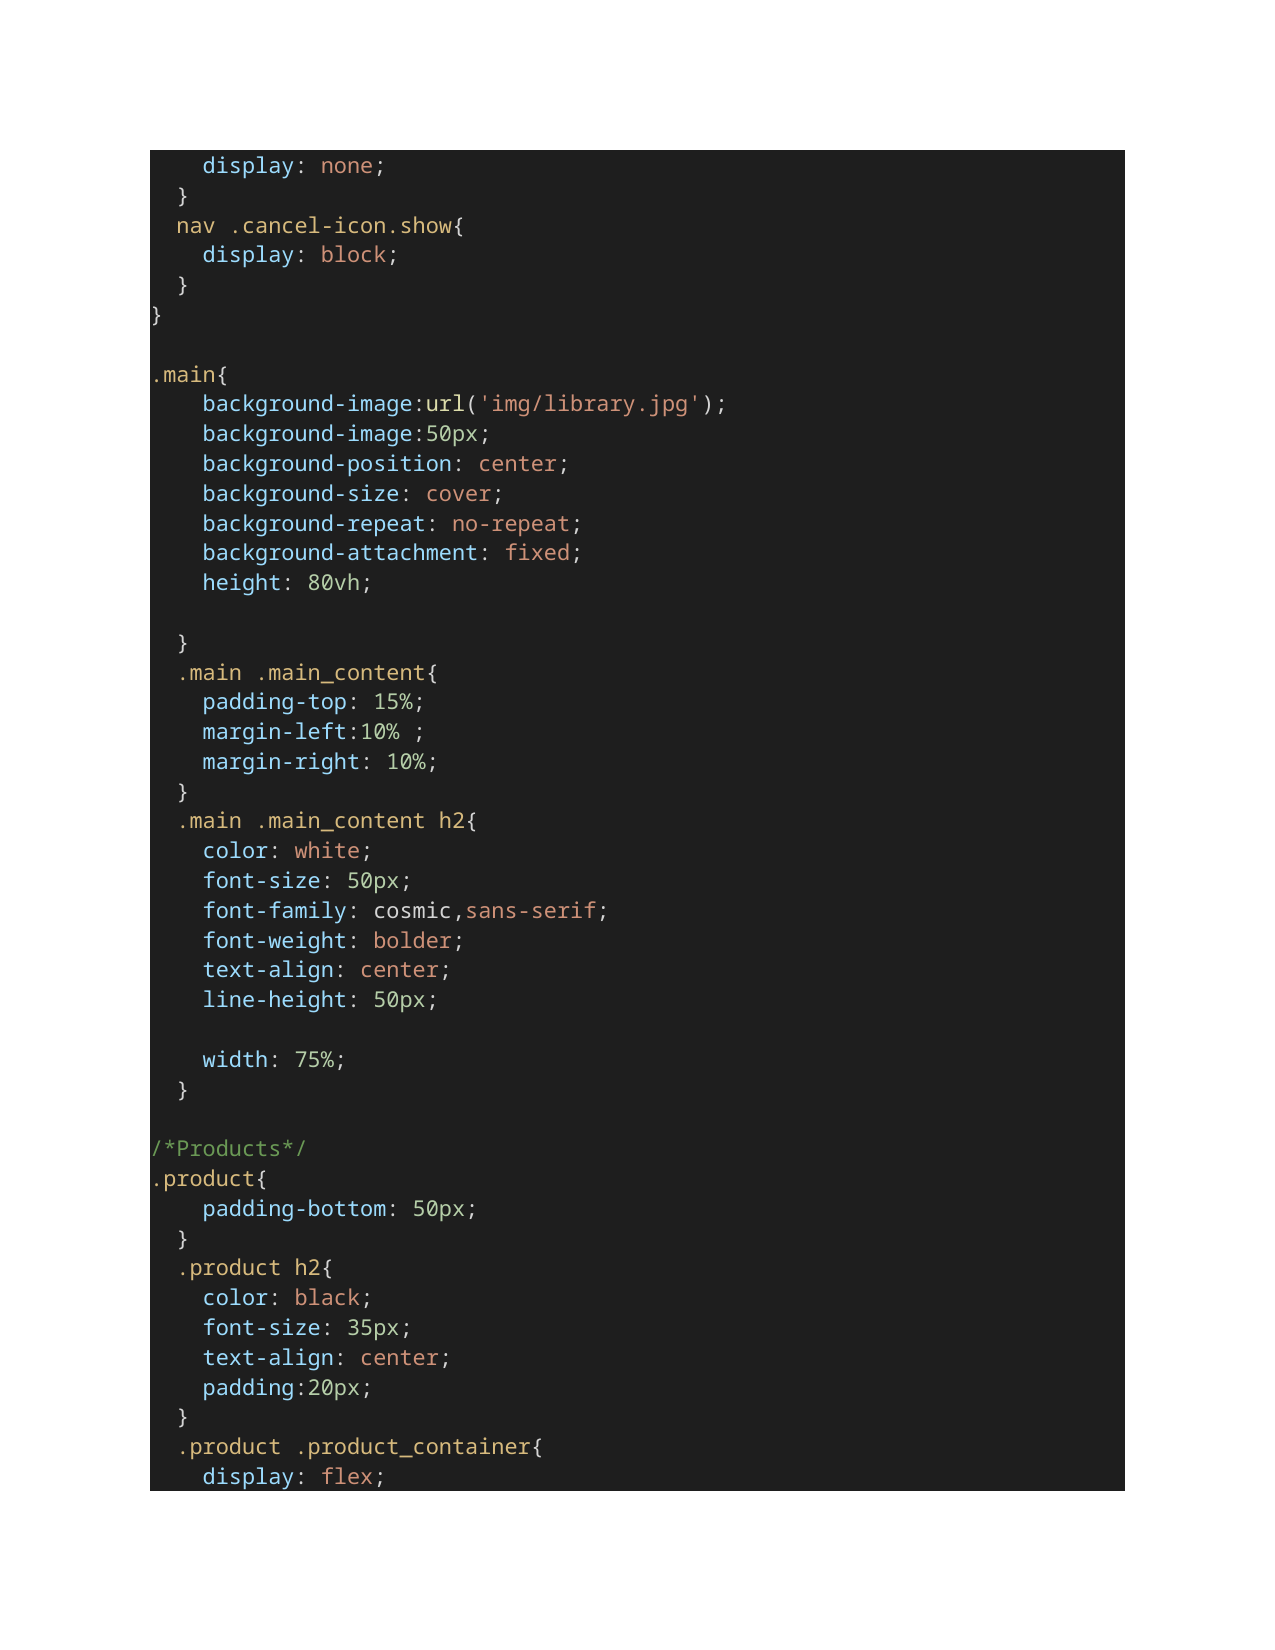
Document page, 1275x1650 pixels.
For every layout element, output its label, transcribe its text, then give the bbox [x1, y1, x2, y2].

text background-size: cover; [150, 478, 1125, 507]
text .product h2{ [150, 1252, 1125, 1282]
text } [150, 299, 1125, 329]
text } [150, 269, 1125, 299]
text display: flex; [150, 1461, 1125, 1491]
text background-image:url('img/library.jpg'); [150, 388, 1125, 418]
text font-size: 35px; [150, 1312, 1125, 1342]
text } [150, 1222, 1125, 1252]
text .main .main_content{ [150, 656, 1125, 686]
text font-size: 50px; [150, 865, 1125, 895]
text font-weight: bolder; [150, 924, 1125, 954]
text } [150, 180, 1125, 209]
text background-repeat: no-repeat; [150, 507, 1125, 537]
text nav .cancel-icon.show{ [150, 209, 1125, 239]
text width: 75%; [150, 1044, 1125, 1073]
text height: 80vh; [150, 567, 1125, 597]
text color: black; [150, 1282, 1125, 1312]
text display: none; [150, 150, 1125, 180]
text } [150, 627, 1125, 656]
text padding:20px; [150, 1371, 1125, 1401]
text display: block; [150, 239, 1125, 269]
text text-align: center; [150, 1342, 1125, 1371]
text padding-top: 15%; [150, 686, 1125, 716]
text color: white; [150, 835, 1125, 865]
text font-family: cosmic,sans-serif; [150, 895, 1125, 924]
text } [150, 1401, 1125, 1431]
text .product{ [150, 1163, 1125, 1193]
text background-position: center; [150, 448, 1125, 478]
text margin-right: 10%; [150, 746, 1125, 776]
text padding-bottom: 50px; [150, 1193, 1125, 1222]
text line-height: 50px; [150, 984, 1125, 1014]
text } [150, 776, 1125, 805]
text } [150, 1073, 1125, 1103]
text .product .product_container{ [150, 1431, 1125, 1461]
text text-align: center; [150, 954, 1125, 984]
text margin-left:10% ; [150, 716, 1125, 746]
text .main{ [150, 358, 1125, 388]
text background-attachment: fixed; [150, 537, 1125, 567]
text /*Products*/ [150, 1133, 1125, 1163]
text .main .main_content h2{ [150, 805, 1125, 835]
text background-image:50px; [150, 418, 1125, 448]
